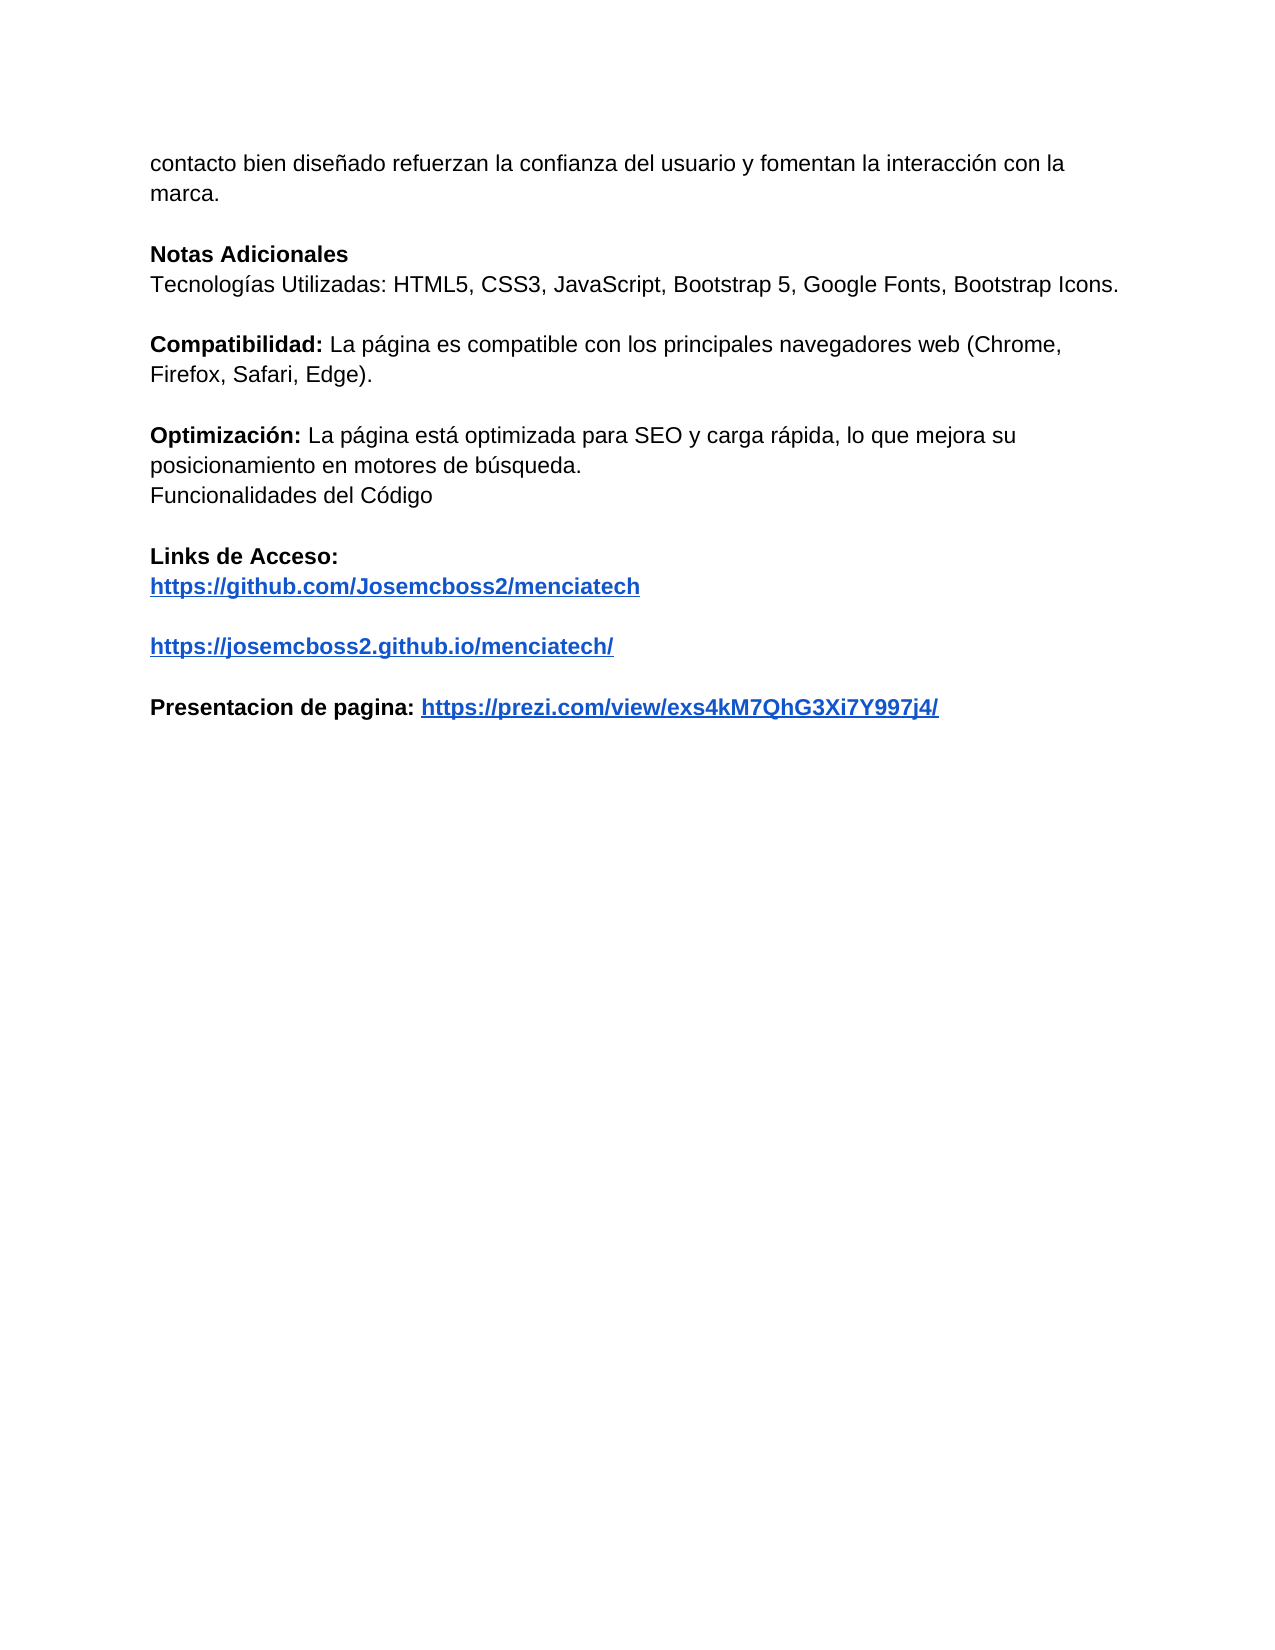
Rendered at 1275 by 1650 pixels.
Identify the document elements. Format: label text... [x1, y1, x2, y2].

text Optimización: La página está optimizada para SEO y carga rápida, lo que mejora su posicionamiento en motores de búsqueda. [150, 422, 1125, 478]
text Links de Acceso: [150, 543, 1125, 569]
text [150, 150, 1125, 207]
text Compatibilidad: La página es compatible con los principales navegadores web (Chrome, Firefox, Safari, Edge). [150, 331, 1125, 388]
text Notas Adicionales [150, 241, 1125, 267]
text Tecnologías Utilizadas: HTML5, CSS3, JavaScript, Bootstrap 5, Google Fonts, Bootstrap Icons. [150, 271, 1125, 297]
text Funcionalidades del Código [150, 482, 1125, 509]
text https://github.com/Josemcboss2/menciatech https://josemcboss2.github.io/menciatech/ Presentacion de pagina: https://prezi.com/view/exs4kM7QhG3Xi7Y997j4/ [150, 573, 1125, 720]
